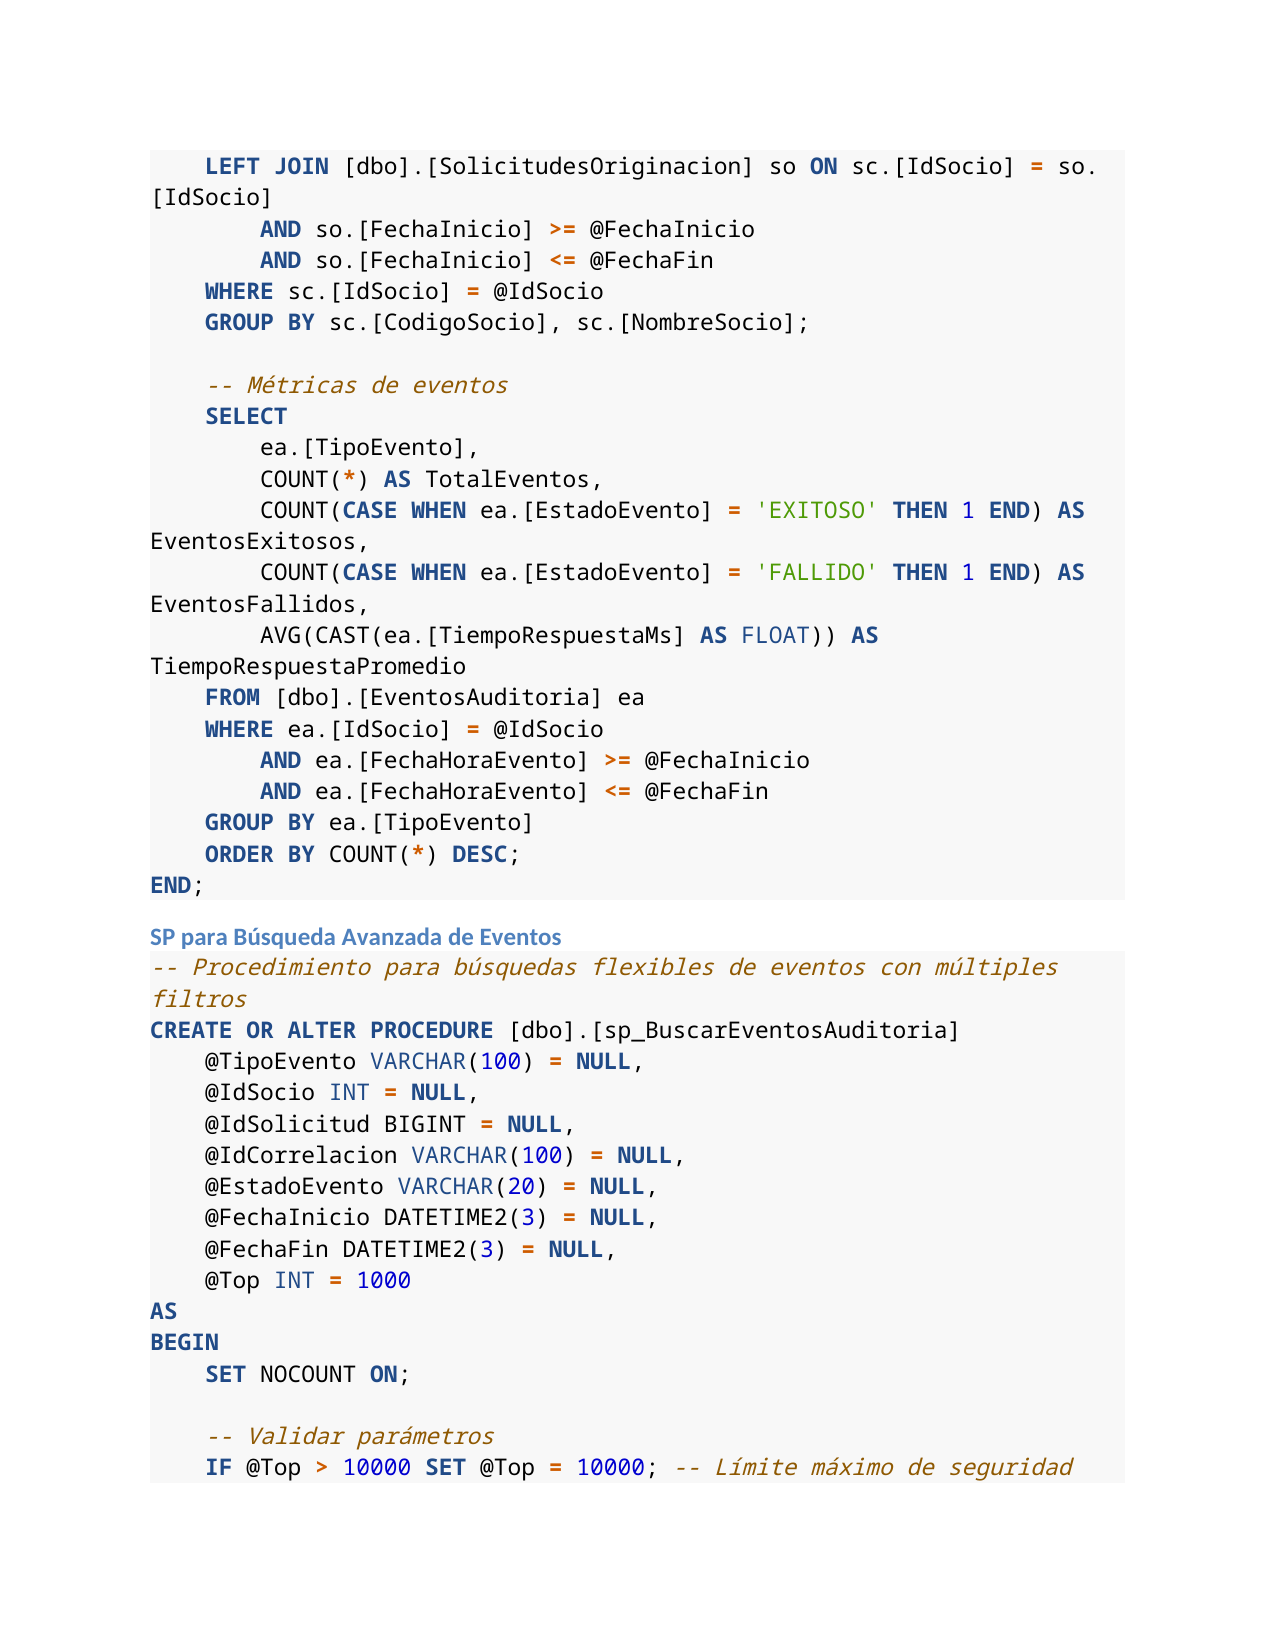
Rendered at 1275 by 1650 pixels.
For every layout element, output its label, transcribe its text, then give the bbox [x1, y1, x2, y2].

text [150, 951, 1125, 1483]
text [150, 150, 1125, 900]
subtitle SP para Búsqueda Avanzada de Eventos [150, 921, 1125, 951]
